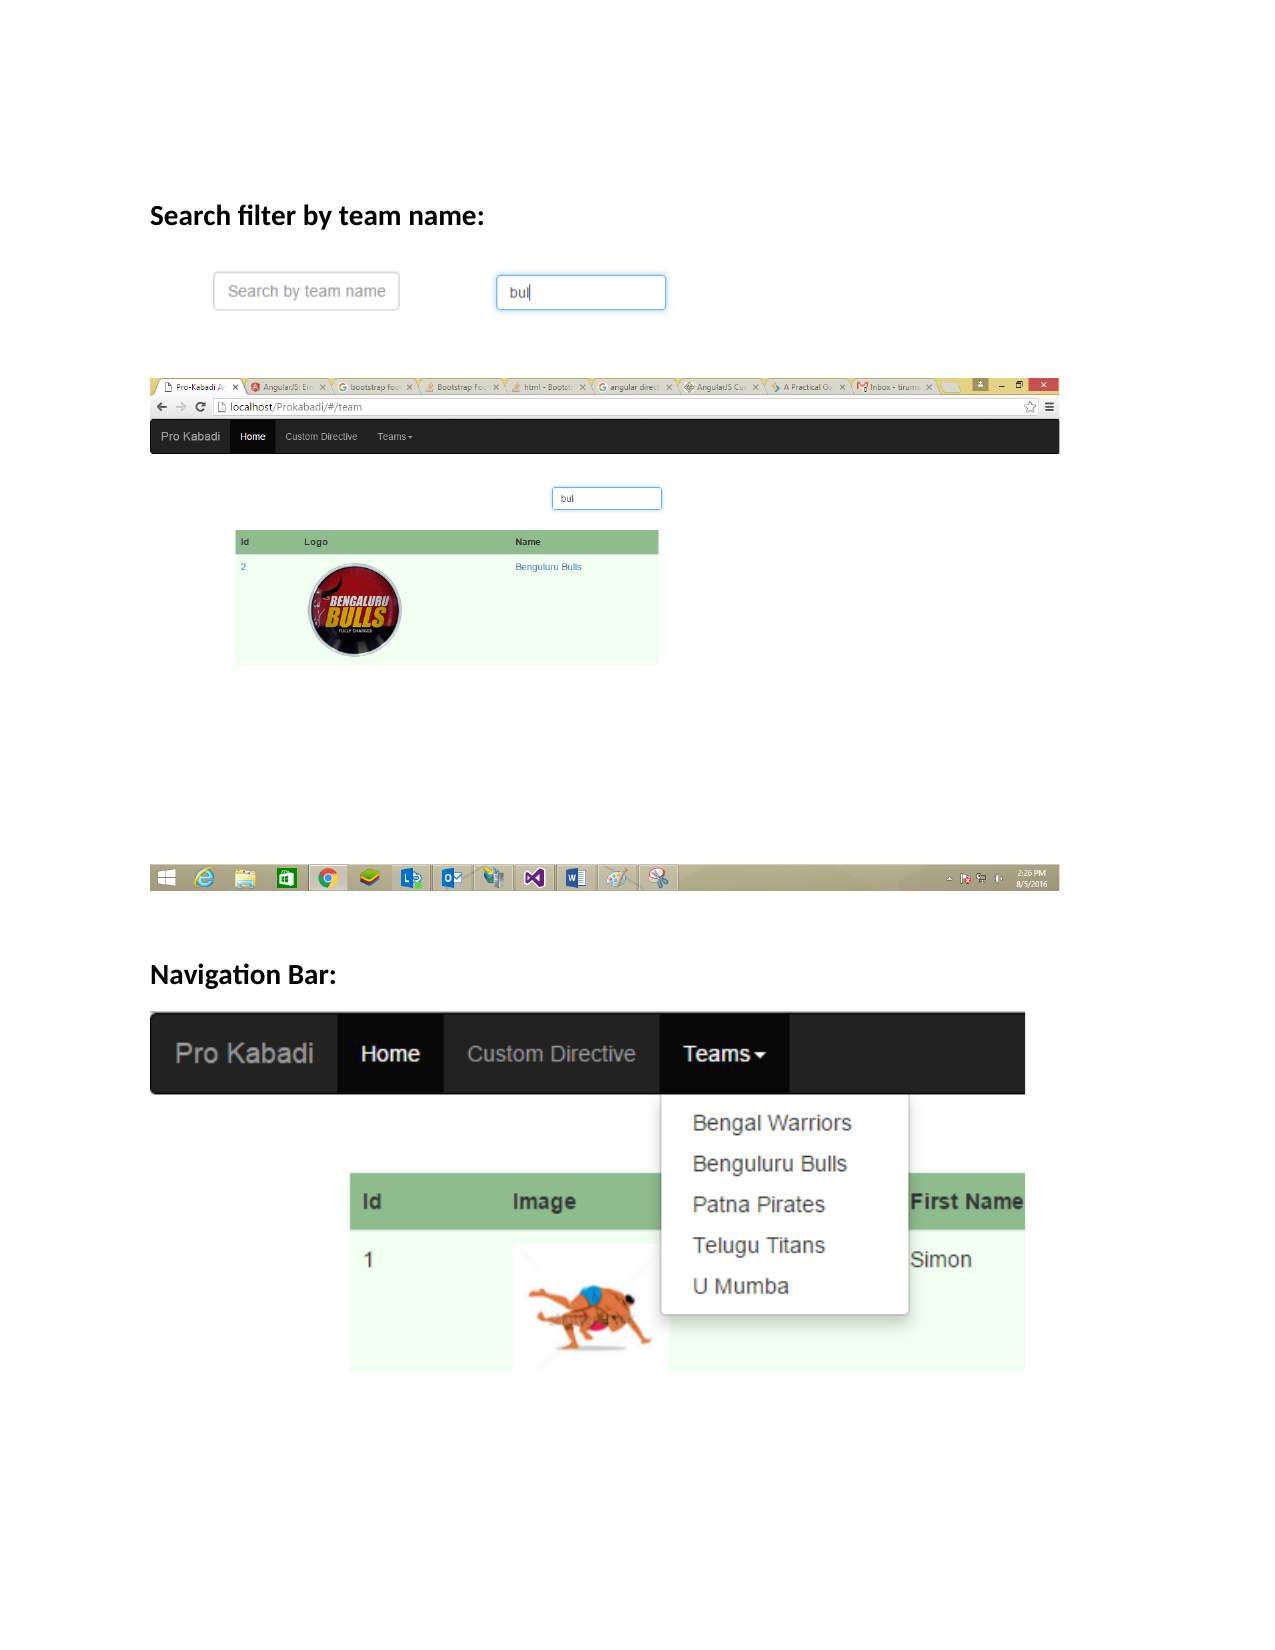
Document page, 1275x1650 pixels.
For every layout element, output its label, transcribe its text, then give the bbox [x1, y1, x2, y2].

text Navigation Bar: [150, 956, 1125, 991]
picture [150, 252, 693, 330]
picture [150, 378, 1060, 891]
text Search filter by team name: [150, 197, 1125, 232]
picture [150, 1011, 1025, 1371]
